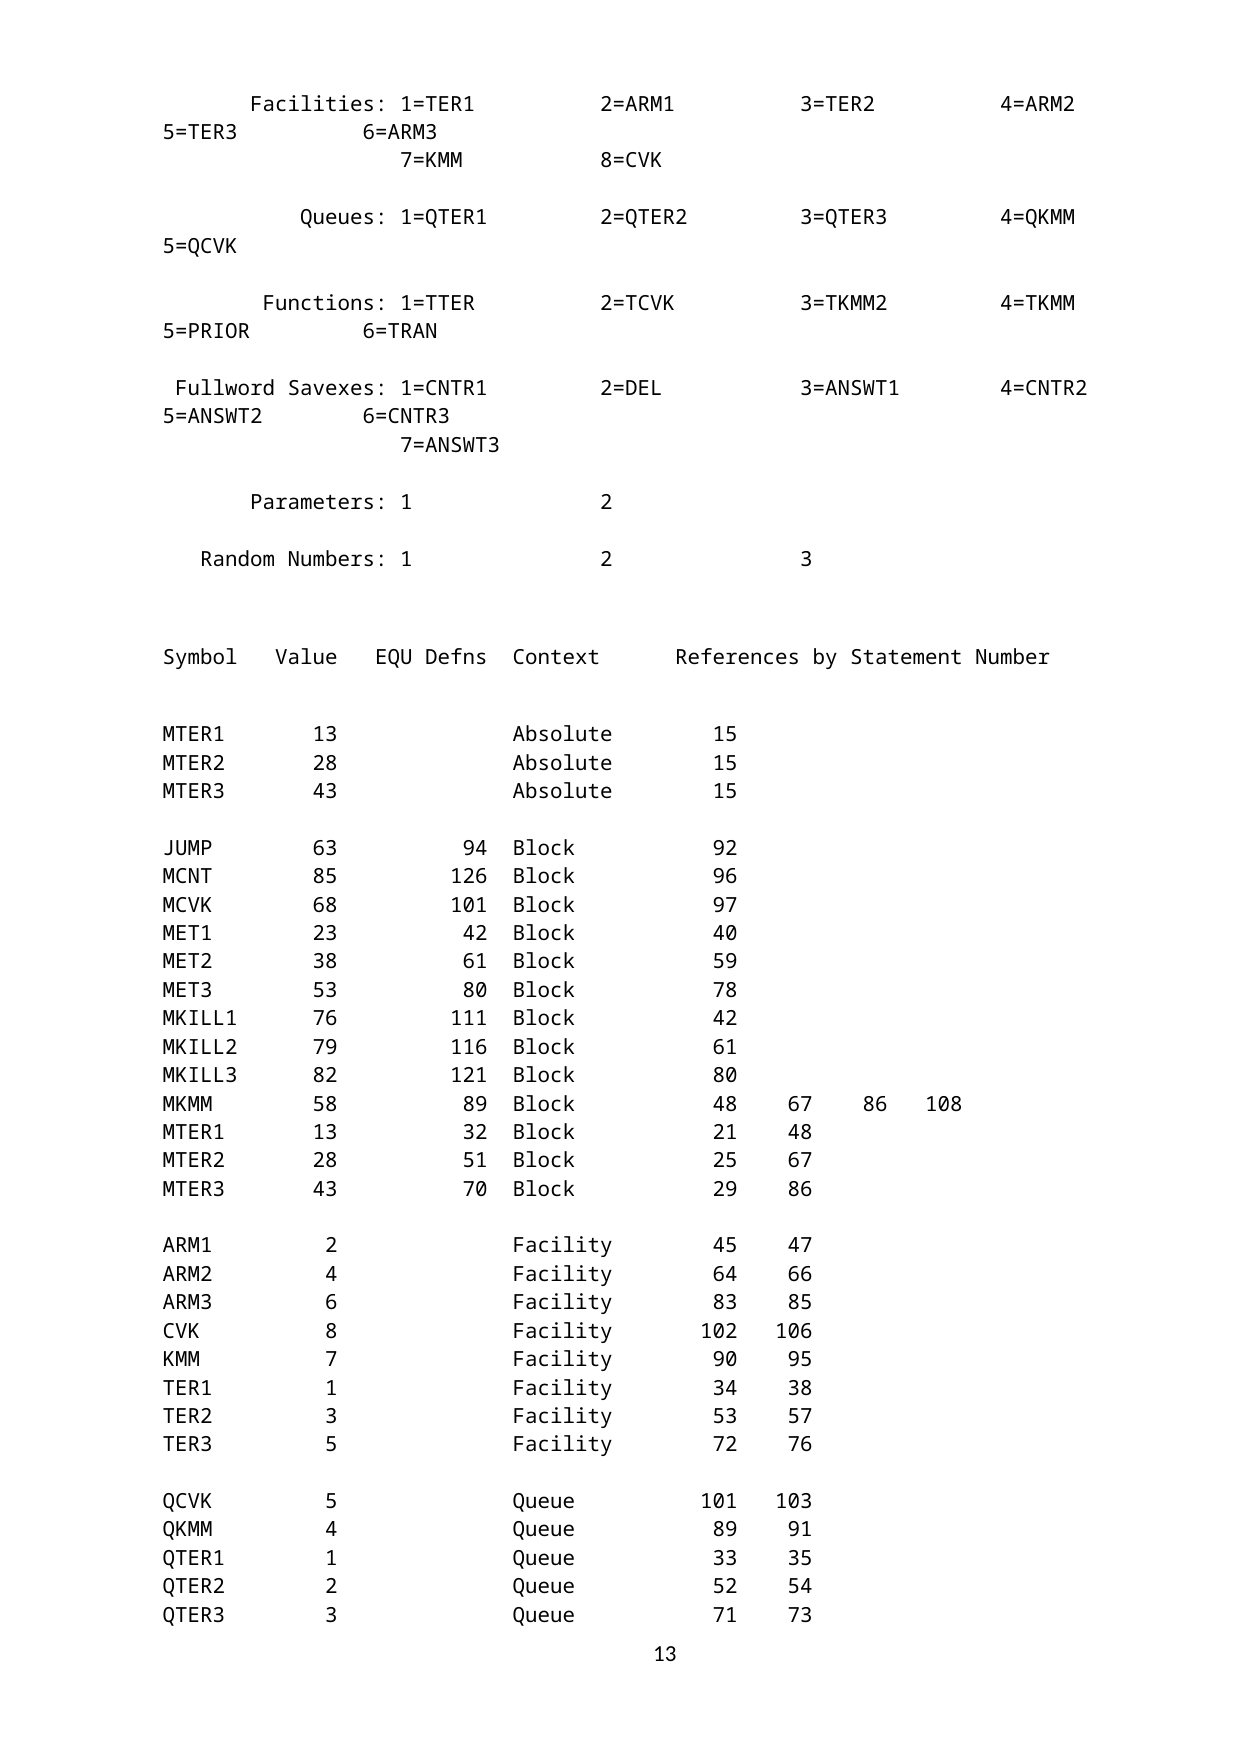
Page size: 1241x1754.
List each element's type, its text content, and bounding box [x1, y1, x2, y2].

list Parameters: 1 2 [162, 487, 1167, 515]
list QCVK 5 Queue 101 103 [162, 1486, 1167, 1514]
list Fullword Savexes: 1=CNTR1 2=DEL 3=ANSWT1 4=CNTR2 5=ANSWT2 6=CNTR3 [162, 373, 1167, 430]
list MTER3 43 Absolute 15 [162, 776, 1167, 805]
list MCNT 85 126 Block 96 [162, 861, 1167, 890]
list TER1 1 Facility 34 38 [162, 1373, 1167, 1401]
list MKILL2 79 116 Block 61 [162, 1032, 1167, 1060]
list JUMP 63 94 Block 92 [162, 833, 1167, 861]
list QTER1 1 Queue 33 35 [162, 1543, 1167, 1571]
list MKILL1 76 111 Block 42 [162, 1003, 1167, 1032]
list QKMM 4 Queue 89 91 [162, 1514, 1167, 1543]
list TER3 5 Facility 72 76 [162, 1429, 1167, 1458]
list MET2 38 61 Block 59 [162, 947, 1167, 975]
text Symbol Value EQU Defns Context References by Statement Number [162, 642, 1167, 671]
list MCVK 68 101 Block 97 [162, 890, 1167, 918]
list 7=KMM 8=CVK [162, 146, 1167, 174]
list ARM1 2 Facility 45 47 [162, 1231, 1167, 1259]
list MET1 23 42 Block 40 [162, 918, 1167, 947]
list CVK 8 Facility 102 106 [162, 1316, 1167, 1344]
list ARM3 6 Facility 83 85 [162, 1287, 1167, 1316]
list KMM 7 Facility 90 95 [162, 1344, 1167, 1373]
list MET3 53 80 Block 78 [162, 975, 1167, 1003]
list MTER2 28 Absolute 15 [162, 748, 1167, 776]
list Facilities: 1=TER1 2=ARM1 3=TER2 4=ARM2 5=TER3 6=ARM3 [162, 89, 1167, 146]
list MTER1 13 32 Block 21 48 [162, 1117, 1167, 1146]
list QTER3 3 Queue 71 73 [162, 1600, 1167, 1628]
list MKILL3 82 121 Block 80 [162, 1060, 1167, 1089]
list Queues: 1=QTER1 2=QTER2 3=QTER3 4=QKMM 5=QCVK [162, 202, 1167, 259]
list Random Numbers: 1 2 3 [162, 544, 1167, 572]
list MTER1 13 Absolute 15 [162, 719, 1167, 748]
list ARM2 4 Facility 64 66 [162, 1259, 1167, 1287]
list TER2 3 Facility 53 57 [162, 1401, 1167, 1429]
list QTER2 2 Queue 52 54 [162, 1571, 1167, 1600]
list MTER3 43 70 Block 29 86 [162, 1174, 1167, 1202]
list MKMM 58 89 Block 48 67 86 108 [162, 1089, 1167, 1117]
list 7=ANSWT3 [162, 430, 1167, 458]
list Functions: 1=TTER 2=TCVK 3=TKMM2 4=TKMM 5=PRIOR 6=TRAN [162, 288, 1167, 344]
list MTER2 28 51 Block 25 67 [162, 1146, 1167, 1174]
